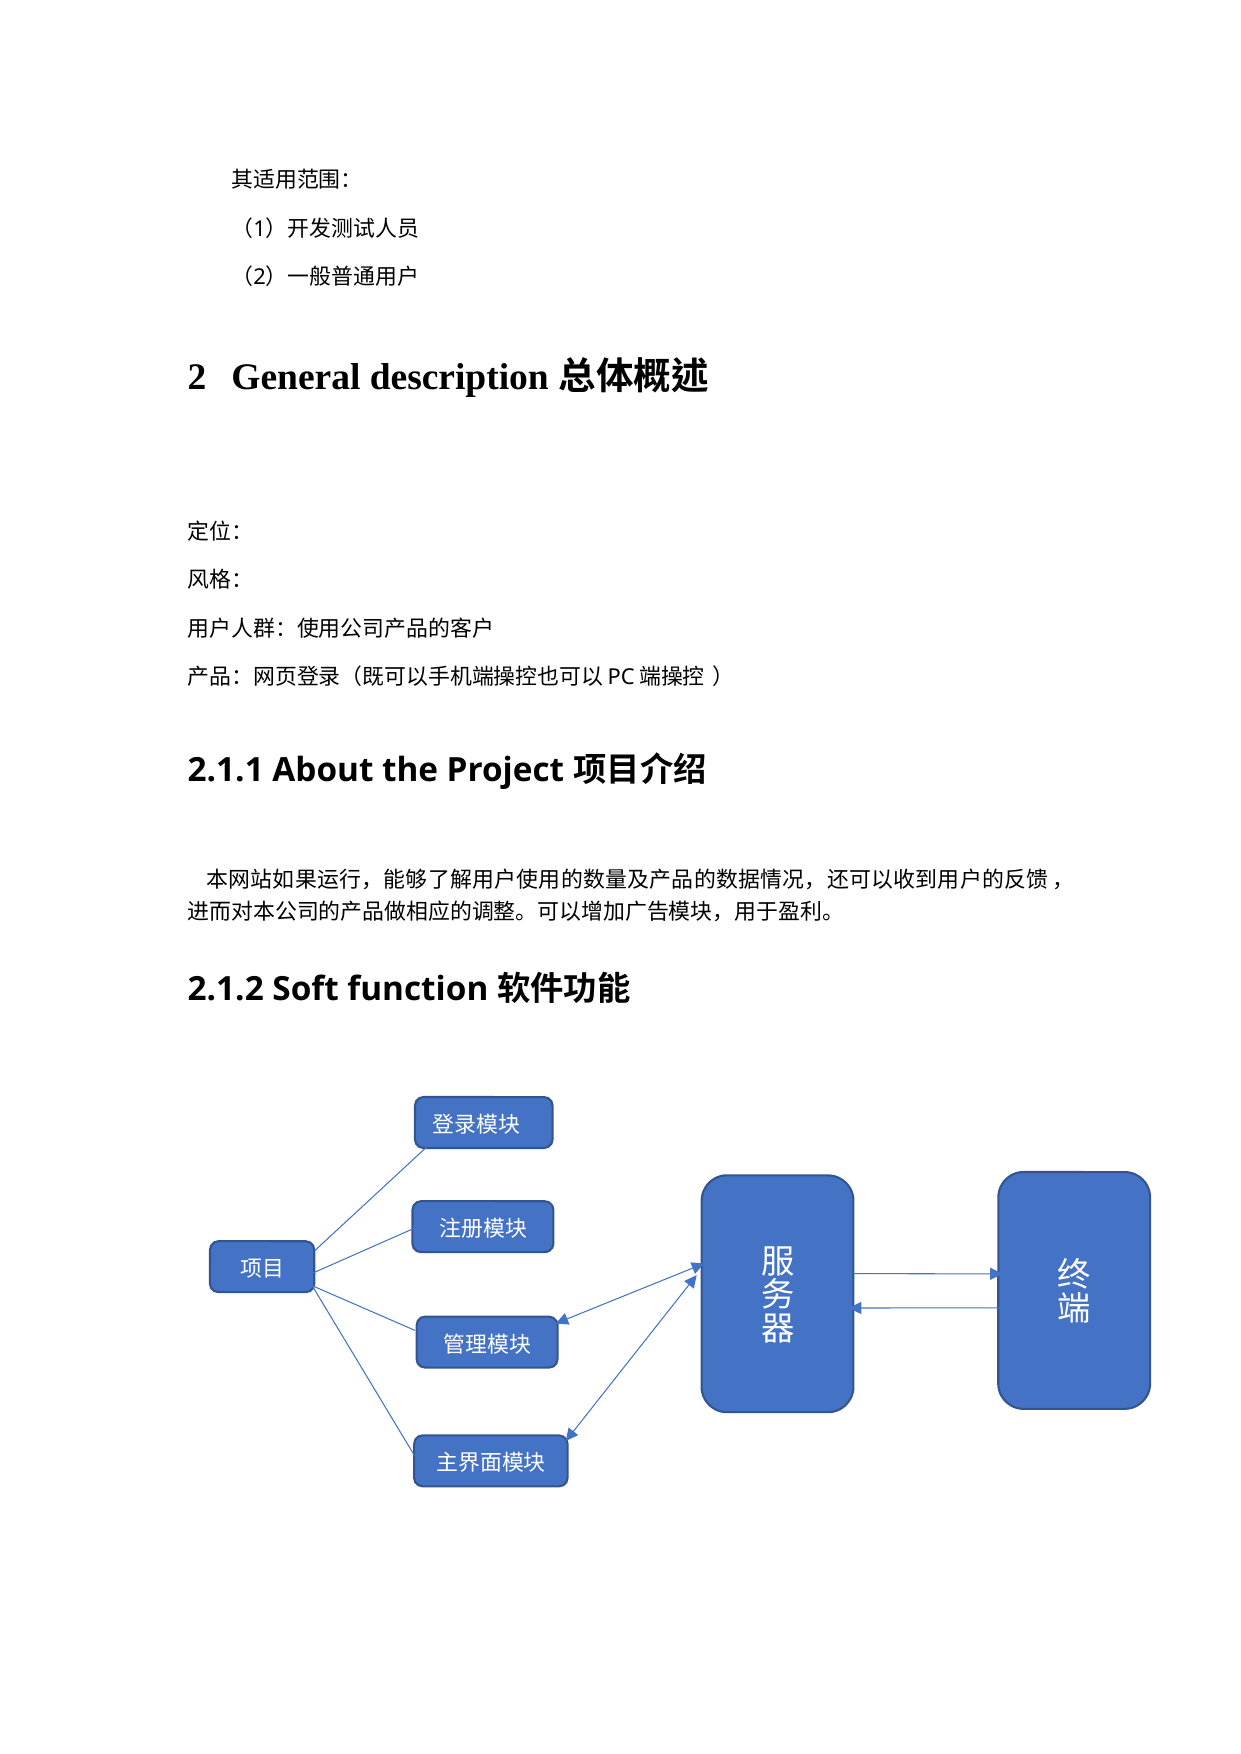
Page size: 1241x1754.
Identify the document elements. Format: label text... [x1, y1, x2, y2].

text 产品：网页登录（既可以手机端操控也可以PC端操控 ） [187, 659, 1053, 691]
text 定位： [187, 514, 1053, 546]
subtitle 2.1.2 Soft function 软件功能 [187, 953, 1053, 1018]
subtitle General description 总体概述 [187, 342, 1053, 407]
text 本网站如果运行，能够了解用户使用的数量及产品的数据情况，还可以收到用户的反馈，进而对本公司的产品做相应的调整。可以增加广告模块，用于盈利。 [187, 861, 1053, 926]
text 用户人群：使用公司产品的客户 [187, 610, 1053, 643]
text 风格： [187, 562, 1053, 594]
subtitle 2.1.1 About the Project 项目介绍 [187, 734, 1053, 799]
text （1）开发测试人员 [187, 210, 1053, 243]
text （2）一般普通用户 [187, 259, 1053, 291]
text 其适用范围： [187, 162, 1053, 194]
